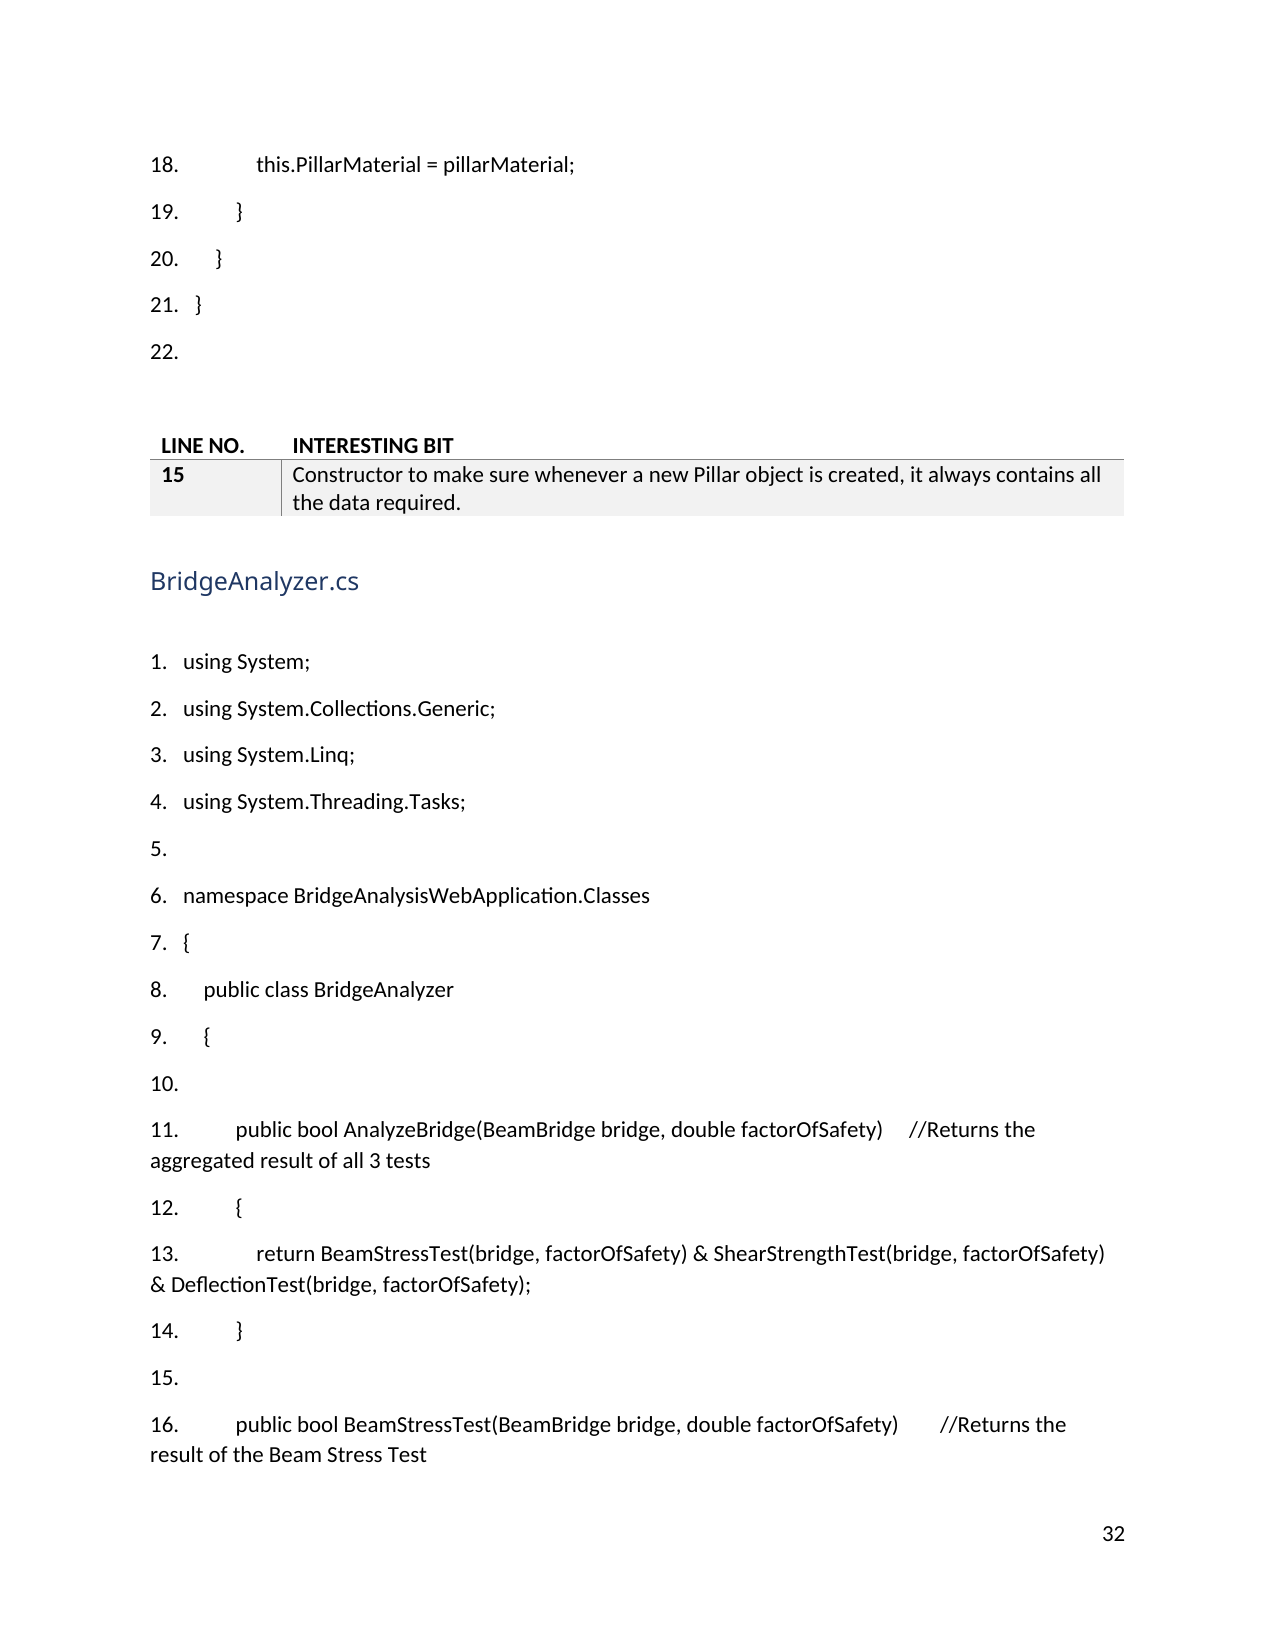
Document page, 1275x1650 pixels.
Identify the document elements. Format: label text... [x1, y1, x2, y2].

text 16. public bool BeamStressTest(BeamBridge bridge, double factorOfSafety) //Returns the result of the Beam Stress Test [150, 1410, 1125, 1469]
text 7. { [150, 928, 1125, 956]
table_header Line no. [150, 431, 281, 459]
text 2. using System.Collections.Generic; [150, 694, 1125, 722]
text 19. } [150, 197, 1125, 225]
text 6. namespace BridgeAnalysisWebApplication.Classes [150, 881, 1125, 909]
text 18. this.PillarMaterial = pillarMaterial; [150, 150, 1125, 178]
subtitle BridgeAnalyzer.cs [150, 563, 1125, 597]
table_cell Constructor to make sure whenever a new Pillar object is created, it always contains all the data required. [282, 460, 1124, 516]
text 20. } [150, 244, 1125, 272]
text 10. [150, 1069, 1125, 1097]
text 21. } [150, 291, 1125, 319]
table_header Interesting bit [281, 431, 1124, 459]
text 8. public class BridgeAnalyzer [150, 975, 1125, 1003]
text 13. return BeamStressTest(bridge, factorOfSafety) & ShearStrengthTest(bridge, factorOfSafety) & DeflectionTest(bridge, factorOfSafety); [150, 1239, 1125, 1298]
text 4. using System.Threading.Tasks; [150, 787, 1125, 816]
table_cell 15 [150, 460, 281, 516]
text 22. [150, 337, 1125, 366]
text 1. using System; [150, 647, 1125, 675]
text 14. } [150, 1317, 1125, 1345]
text 11. public bool AnalyzeBridge(BeamBridge bridge, double factorOfSafety) //Returns the aggregated result of all 3 tests [150, 1116, 1125, 1174]
text 12. { [150, 1193, 1125, 1221]
text 5. [150, 834, 1125, 862]
text 15. [150, 1363, 1125, 1392]
text 9. { [150, 1022, 1125, 1050]
text 3. using System.Linq; [150, 741, 1125, 769]
